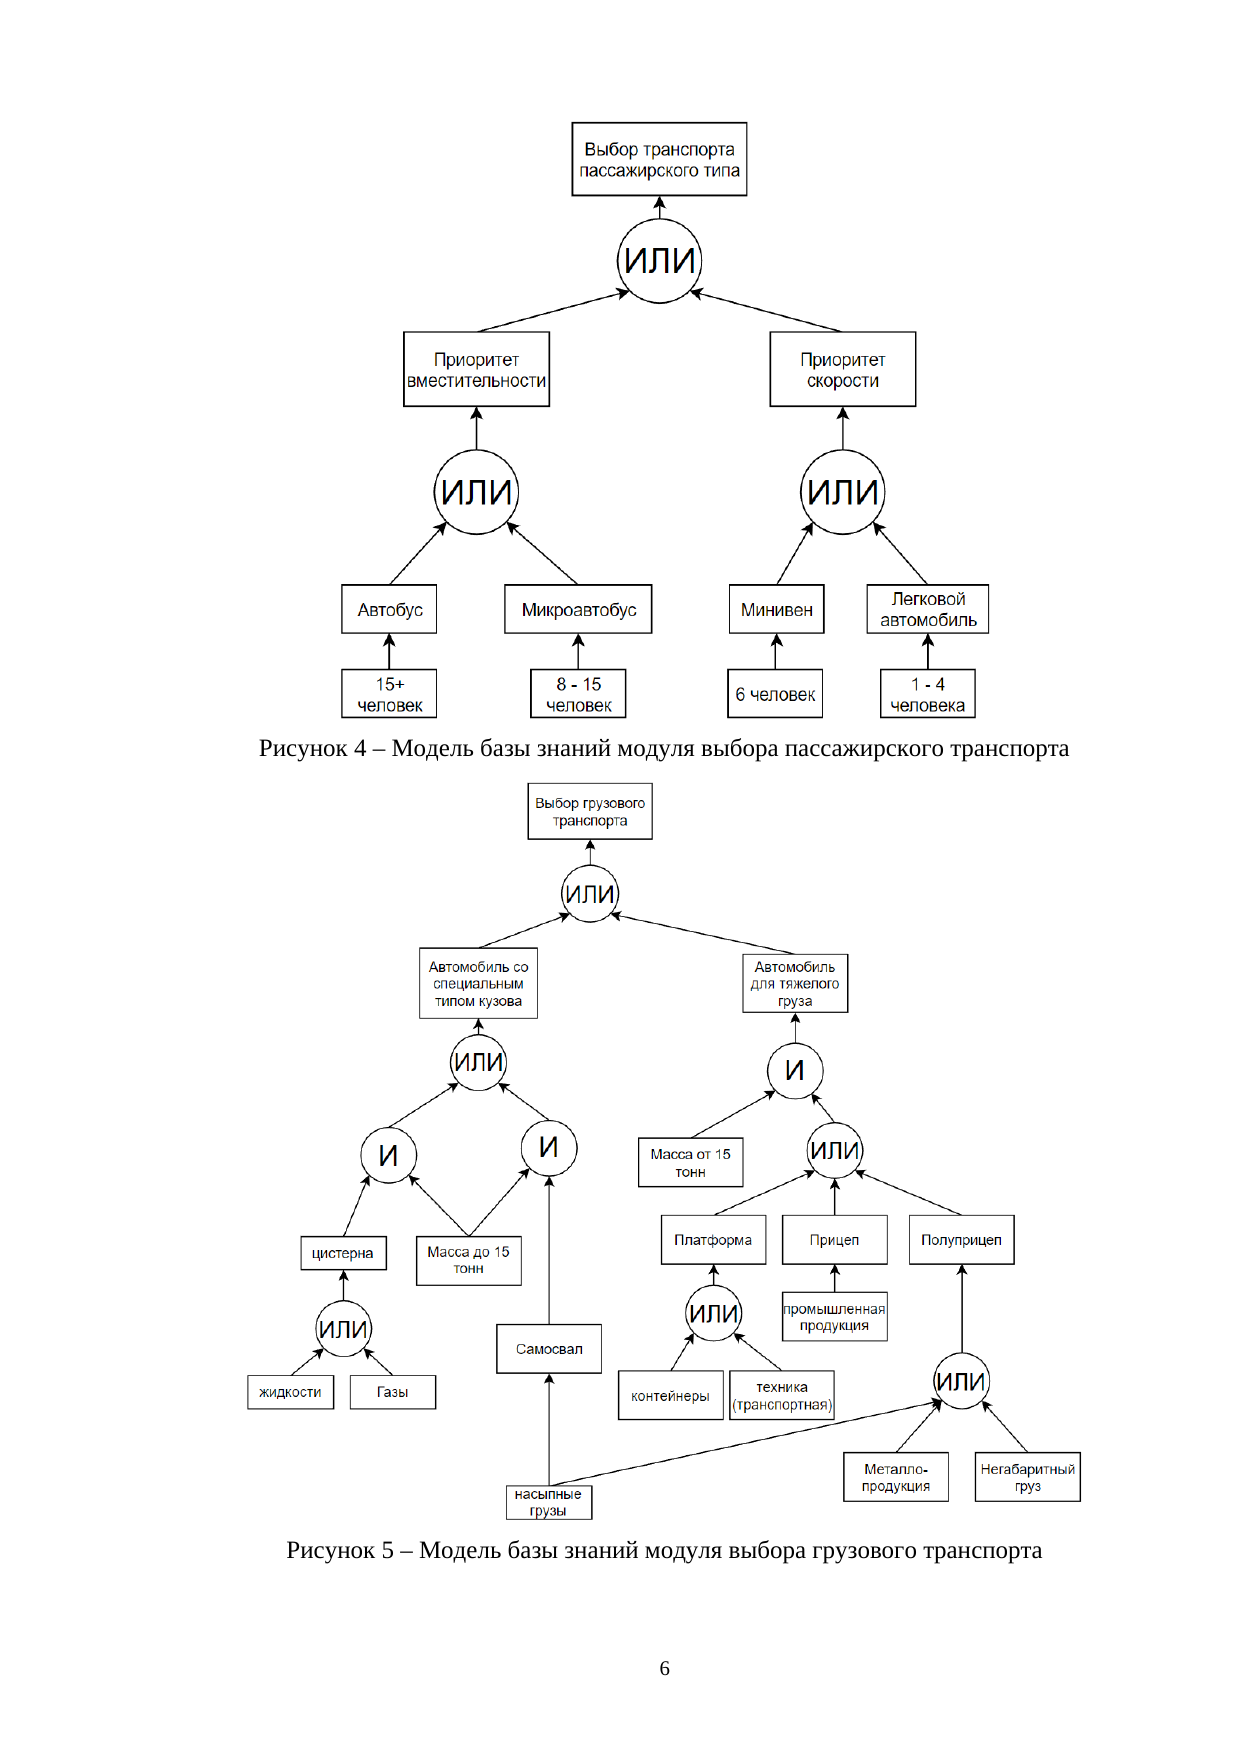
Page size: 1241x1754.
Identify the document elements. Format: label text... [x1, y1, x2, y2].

picture [244, 776, 1085, 1523]
text Рисунок 5 – Модель базы знаний модуля выбора грузового транспорта [177, 1535, 1152, 1563]
picture [337, 118, 992, 722]
text Рисунок 4 – Модель базы знаний модуля выбора пассажирского транспорта [177, 733, 1152, 762]
